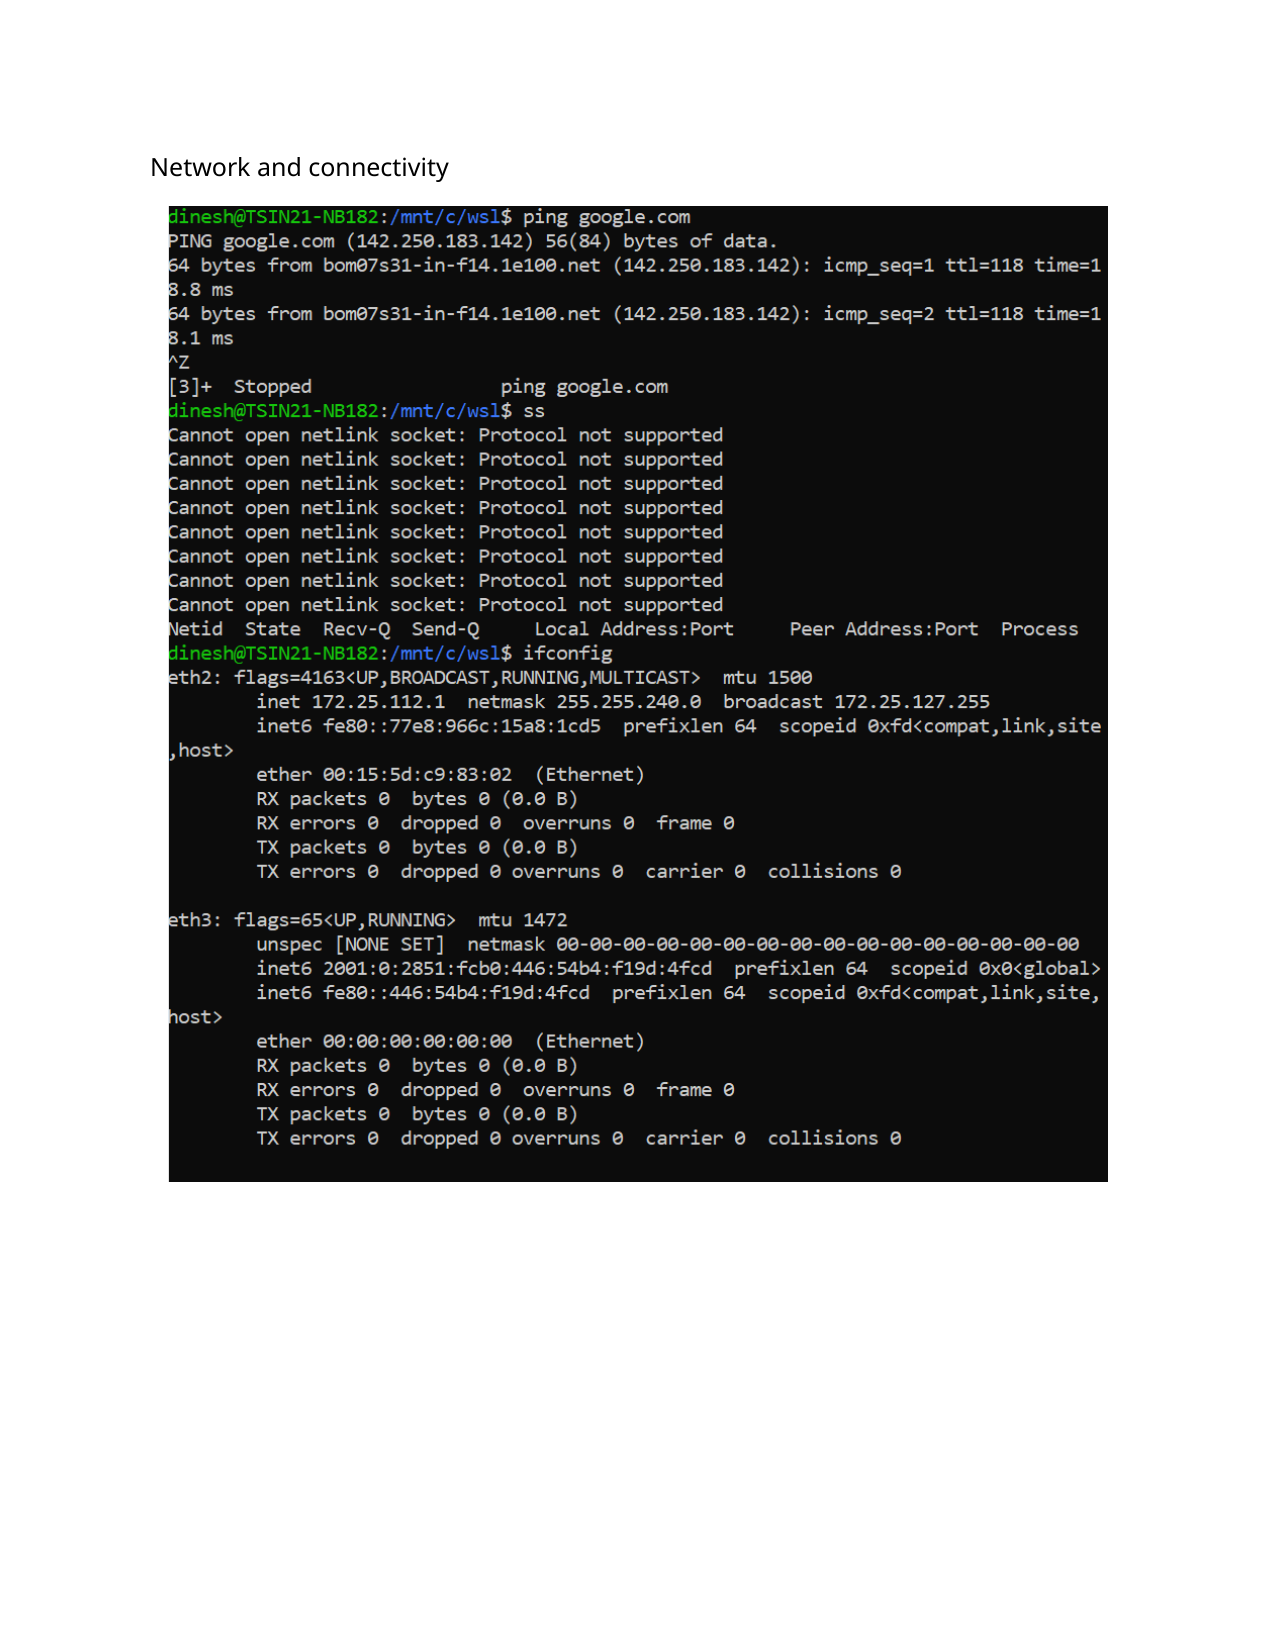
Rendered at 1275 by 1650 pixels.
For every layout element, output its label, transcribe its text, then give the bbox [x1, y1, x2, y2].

text Network and connectivity [150, 150, 1125, 184]
